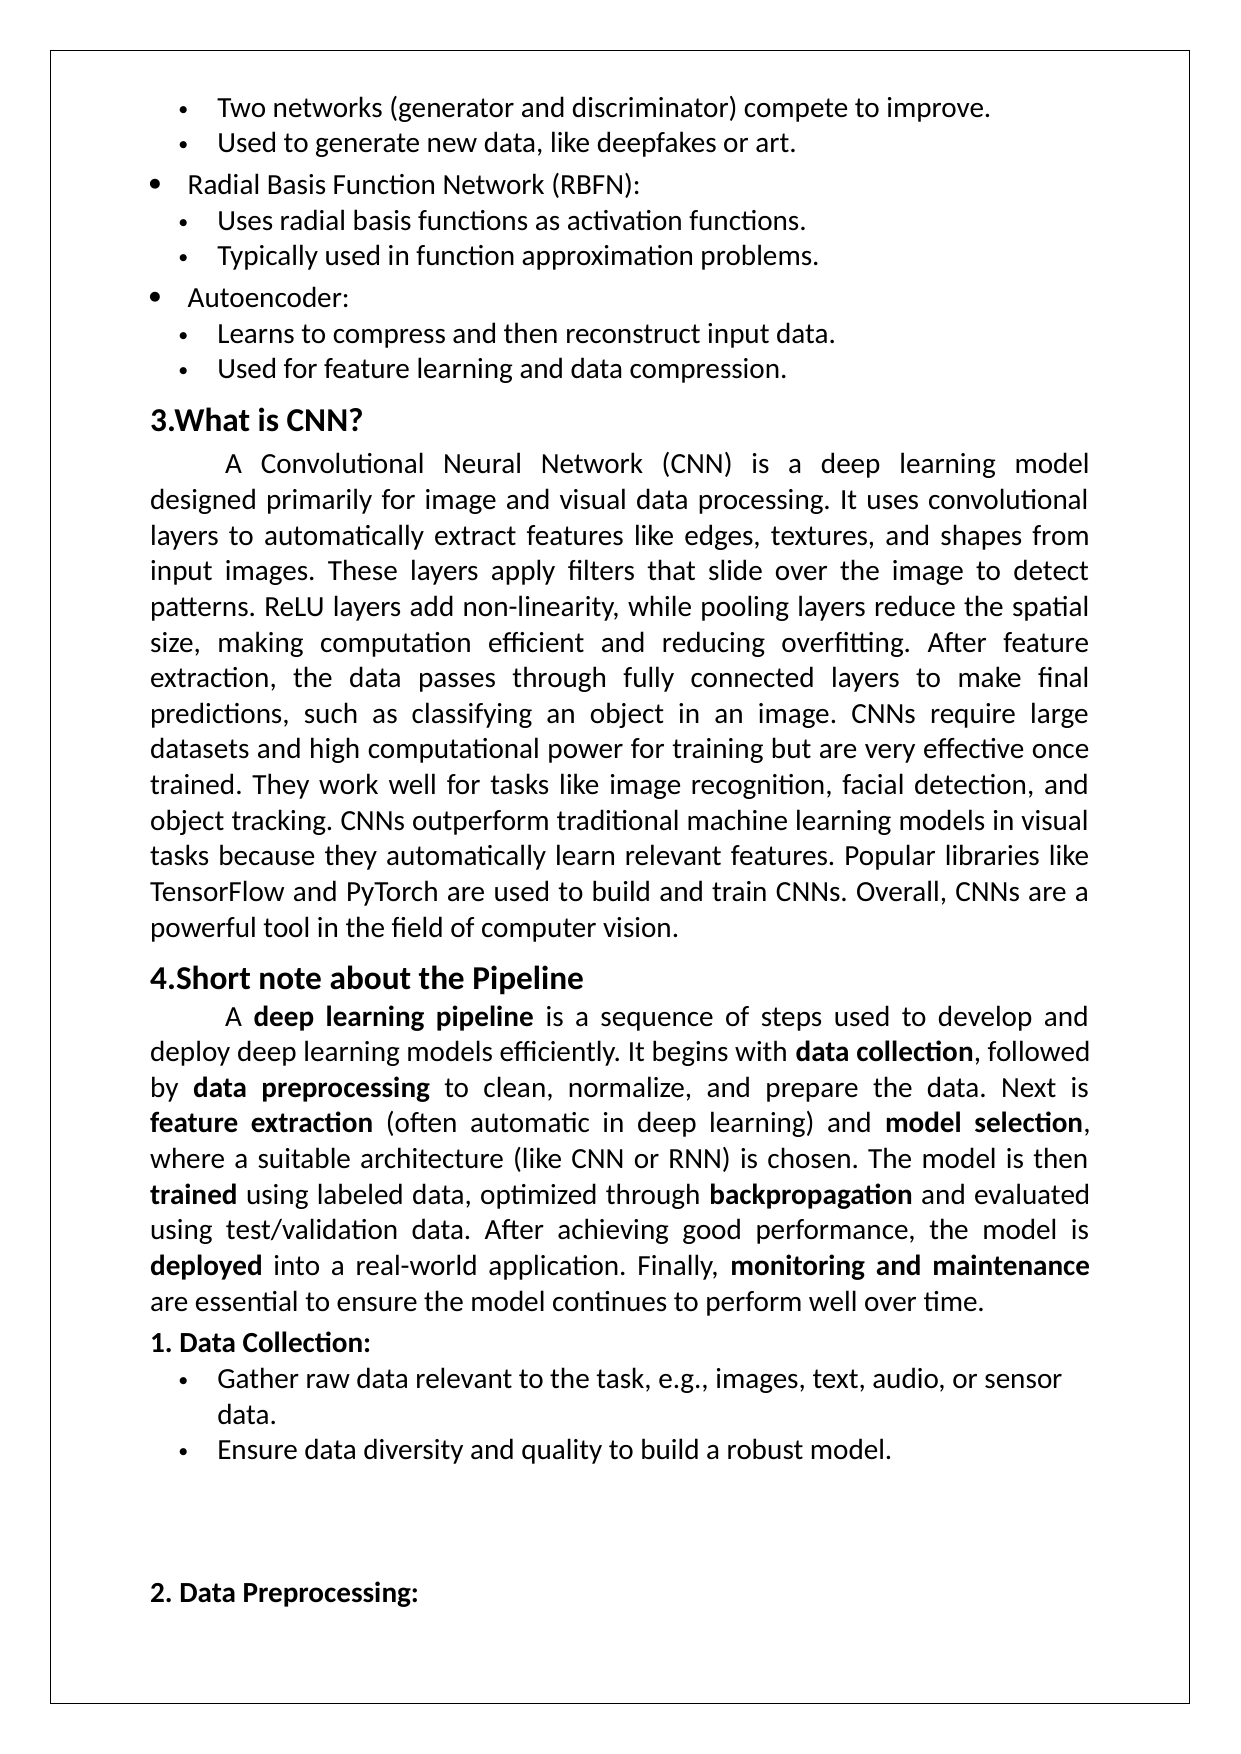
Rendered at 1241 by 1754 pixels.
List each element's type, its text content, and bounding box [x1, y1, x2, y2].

list Two networks (generator and discriminator) compete to improve. [179, 89, 1090, 124]
text A deep learning pipeline is a sequence of steps used to develop and deploy deep learning models efficiently. It begins with data collection, followed by data preprocessing to clean, normalize, and prepare the data. Next is feature extraction (often automatic in deep learning) and model selection, where a suitable architecture (like CNN or RNN) is chosen. The model is then trained using labeled data, optimized through backpropagation and evaluated using test/validation data. After achieving good performance, the model is deployed into a real-world application. Finally, monitoring and maintenance are essential to ensure the model continues to perform well over time. [150, 998, 1090, 1318]
text A Convolutional Neural Network (CNN) is a deep learning model designed primarily for image and visual data processing. It uses convolutional layers to automatically extract features like edges, textures, and shapes from input images. These layers apply filters that slide over the image to detect patterns. ReLU layers add non-linearity, while pooling layers reduce the spatial size, making computation efficient and reducing overfitting. After feature extraction, the data passes through fully connected layers to make final predictions, such as classifying an object in an image. CNNs require large datasets and high computational power for training but are very effective once trained. They work well for tasks like image recognition, facial detection, and object tracking. CNNs outperform traditional machine learning models in visual tasks because they automatically learn relevant features. Popular libraries like TensorFlow and PyTorch are used to build and train CNNs. Overall, CNNs are a powerful tool in the field of computer vision. [150, 446, 1090, 944]
text 2. Data Preprocessing: [150, 1574, 1090, 1609]
list Uses radial basis functions as activation functions. [179, 202, 1090, 237]
list Used for feature learning and data compression. [179, 351, 1090, 386]
text 3.What is CNN? [150, 399, 1090, 439]
list Ensure data diversity and quality to build a robust model. [179, 1431, 1090, 1467]
text 4.Short note about the Pipeline [150, 957, 1090, 998]
list Radial Basis Function Network (RBFN): [150, 166, 1090, 202]
list Typically used in function approximation problems. [179, 237, 1090, 273]
text 1. Data Collection: [150, 1324, 1090, 1360]
list Used to generate new data, like deepfakes or art. [179, 124, 1090, 160]
list Gather raw data relevant to the task, e.g., images, text, audio, or sensor data. [179, 1360, 1090, 1431]
list Autoencoder: [150, 279, 1090, 315]
list Learns to compress and then reconstruct input data. [179, 315, 1090, 351]
